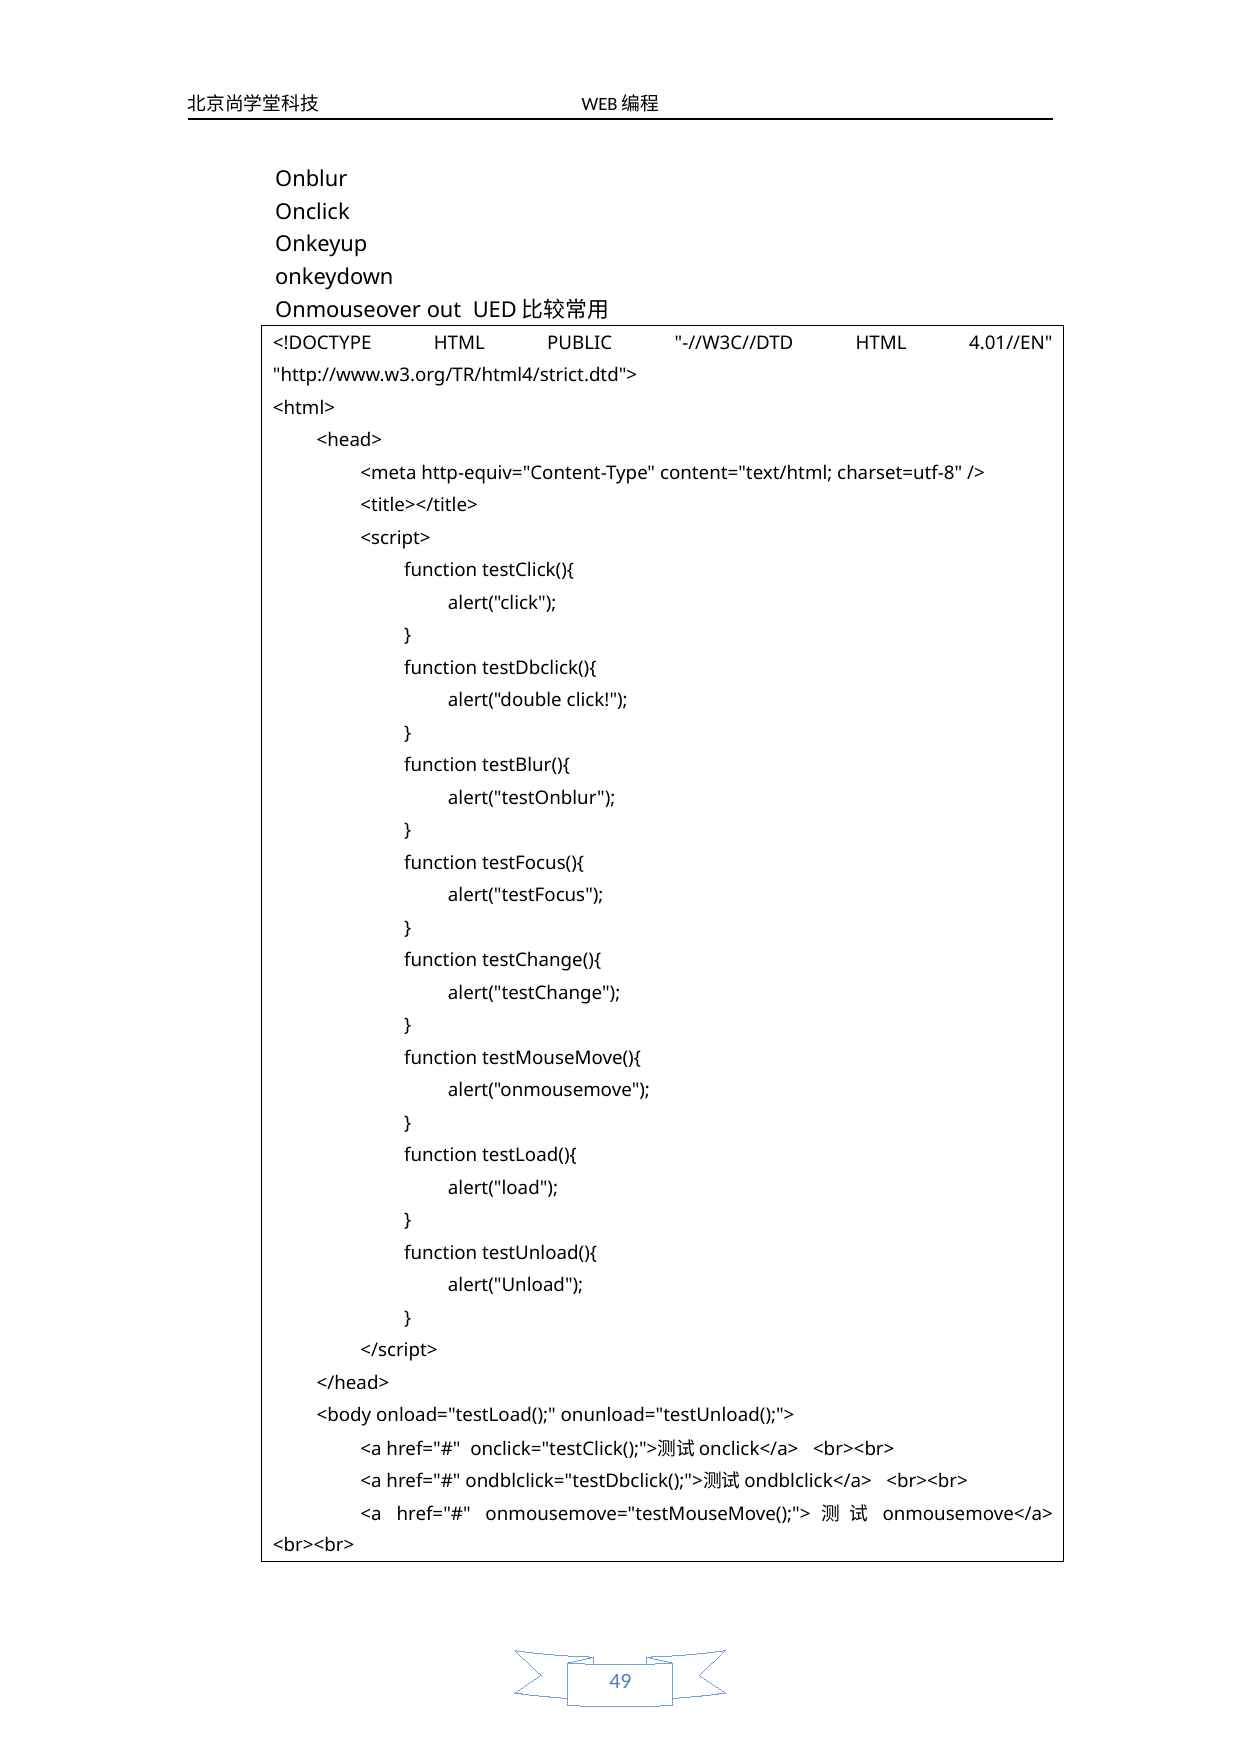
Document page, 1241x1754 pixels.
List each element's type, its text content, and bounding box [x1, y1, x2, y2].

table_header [262, 326, 1063, 1561]
text Onmouseover out UED比较常用 [231, 292, 1053, 324]
text Onblur [231, 162, 1053, 194]
text Onkeyup [231, 227, 1053, 259]
text Onclick [231, 194, 1053, 227]
text onkeydown [231, 259, 1053, 292]
